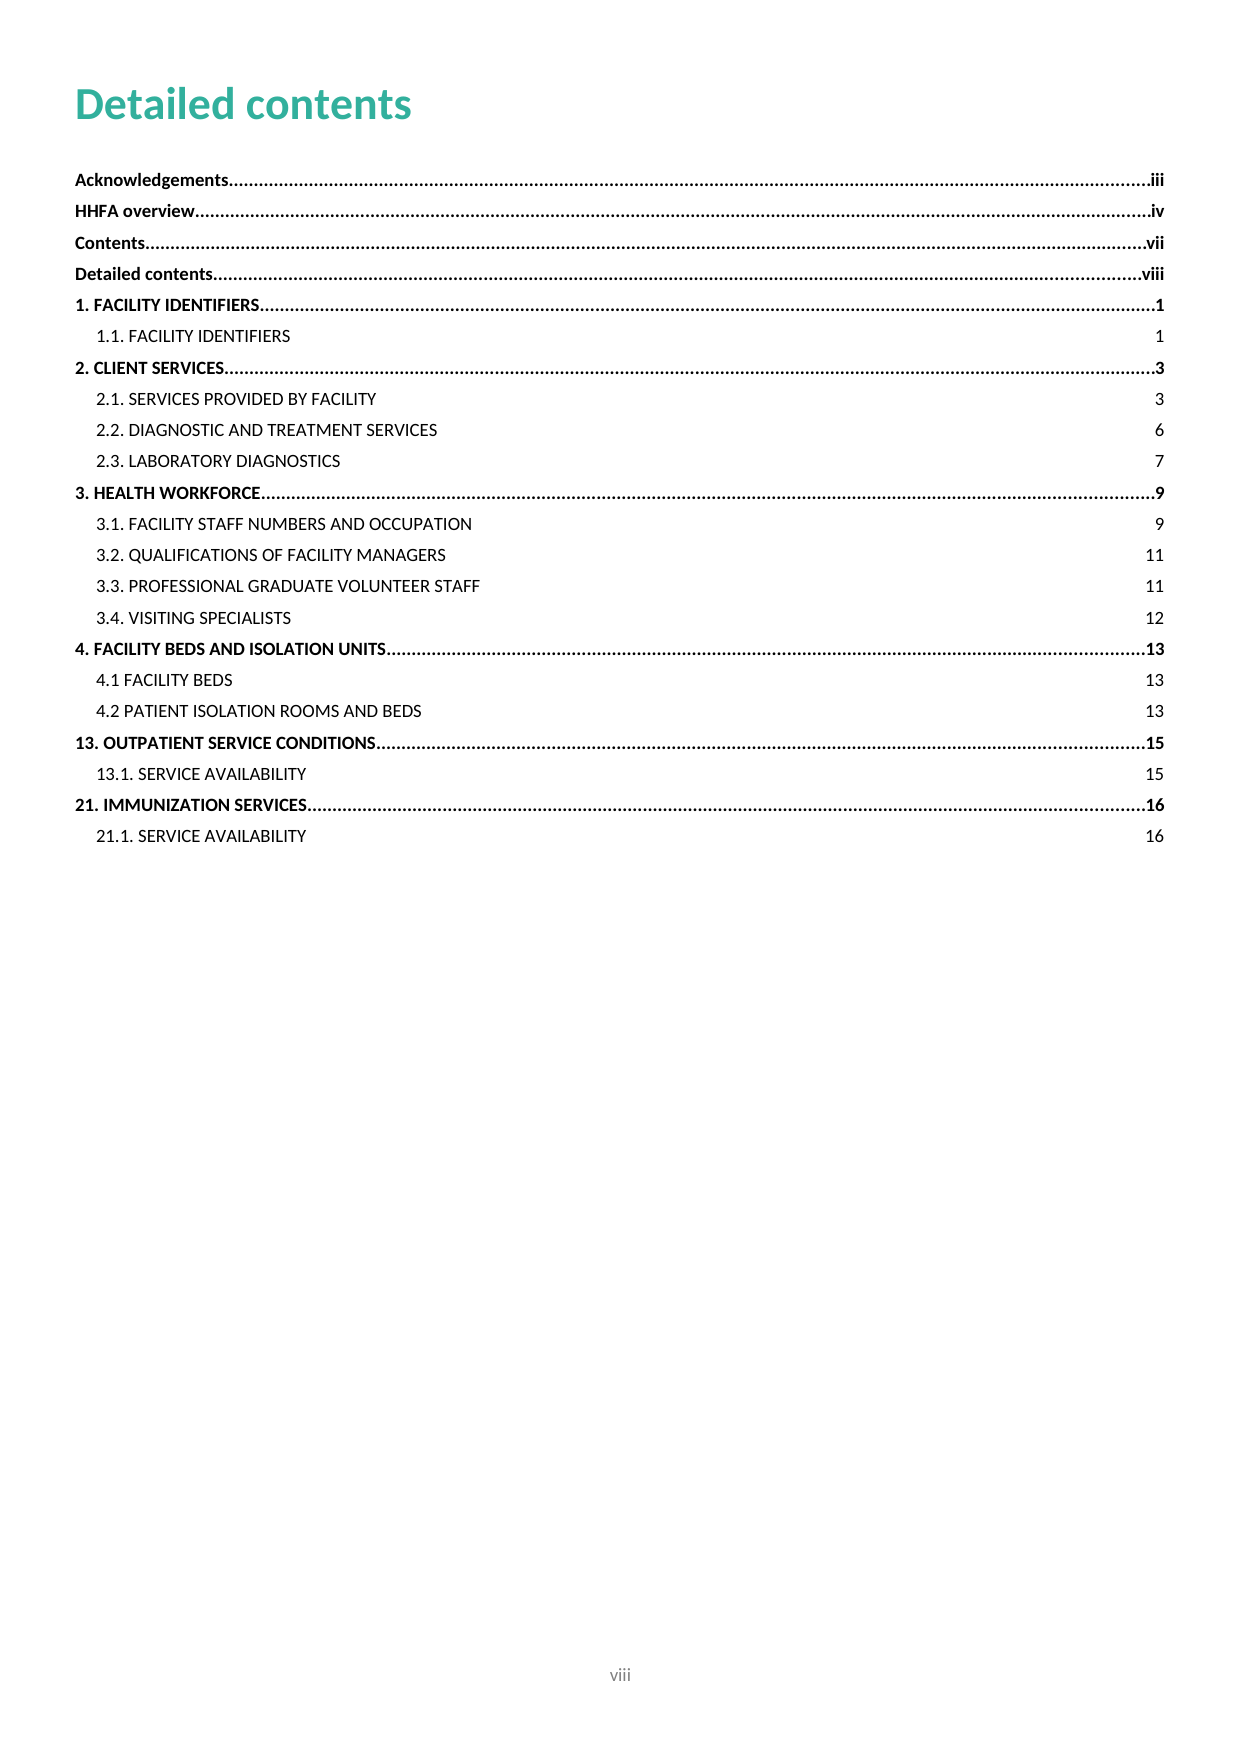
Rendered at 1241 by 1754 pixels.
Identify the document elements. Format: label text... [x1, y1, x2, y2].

text 3. HEALTH WORKFORCE 9 [75, 481, 1165, 504]
text 4.1 FACILITY BEDS 13 [96, 668, 1165, 691]
text Acknowledgements iii [75, 168, 1165, 191]
text Detailed contents [75, 75, 1165, 131]
text 1.1. FACILITY IDENTIFIERS 1 [96, 325, 1165, 348]
text 2.3. LABORATORY DIAGNOSTICS 7 [96, 450, 1165, 473]
text 3.1. FACILITY STAFF NUMBERS AND OCCUPATION 9 [96, 512, 1165, 535]
text HHFA overview iv [75, 200, 1165, 223]
text 2.1. SERVICES PROVIDED BY FACILITY 3 [96, 387, 1165, 410]
text 21. IMMUNIZATION SERVICES 16 [75, 793, 1165, 816]
text 1. FACILITY IDENTIFIERS 1 [75, 293, 1165, 316]
text 3.3. PROFESSIONAL GRADUATE VOLUNTEER STAFF 11 [96, 575, 1165, 598]
text 13.1. SERVICE AVAILABILITY 15 [96, 762, 1165, 785]
text 3.4. VISITING SPECIALISTS 12 [96, 606, 1165, 629]
text 3.2. QUALIFICATIONS OF FACILITY MANAGERS 11 [96, 543, 1165, 566]
text 21.1. SERVICE AVAILABILITY 16 [96, 825, 1165, 848]
text 4. FACILITY BEDS AND ISOLATION UNITS 13 [75, 637, 1165, 660]
text Contents vii [75, 231, 1165, 254]
text 2. CLIENT SERVICES 3 [75, 356, 1165, 379]
text 13. OUTPATIENT SERVICE CONDITIONS 15 [75, 731, 1165, 754]
text 4.2 PATIENT ISOLATION ROOMS AND BEDS 13 [96, 700, 1165, 723]
text 2.2. DIAGNOSTIC AND TREATMENT SERVICES 6 [96, 418, 1165, 441]
text Detailed contents viii [75, 262, 1165, 285]
